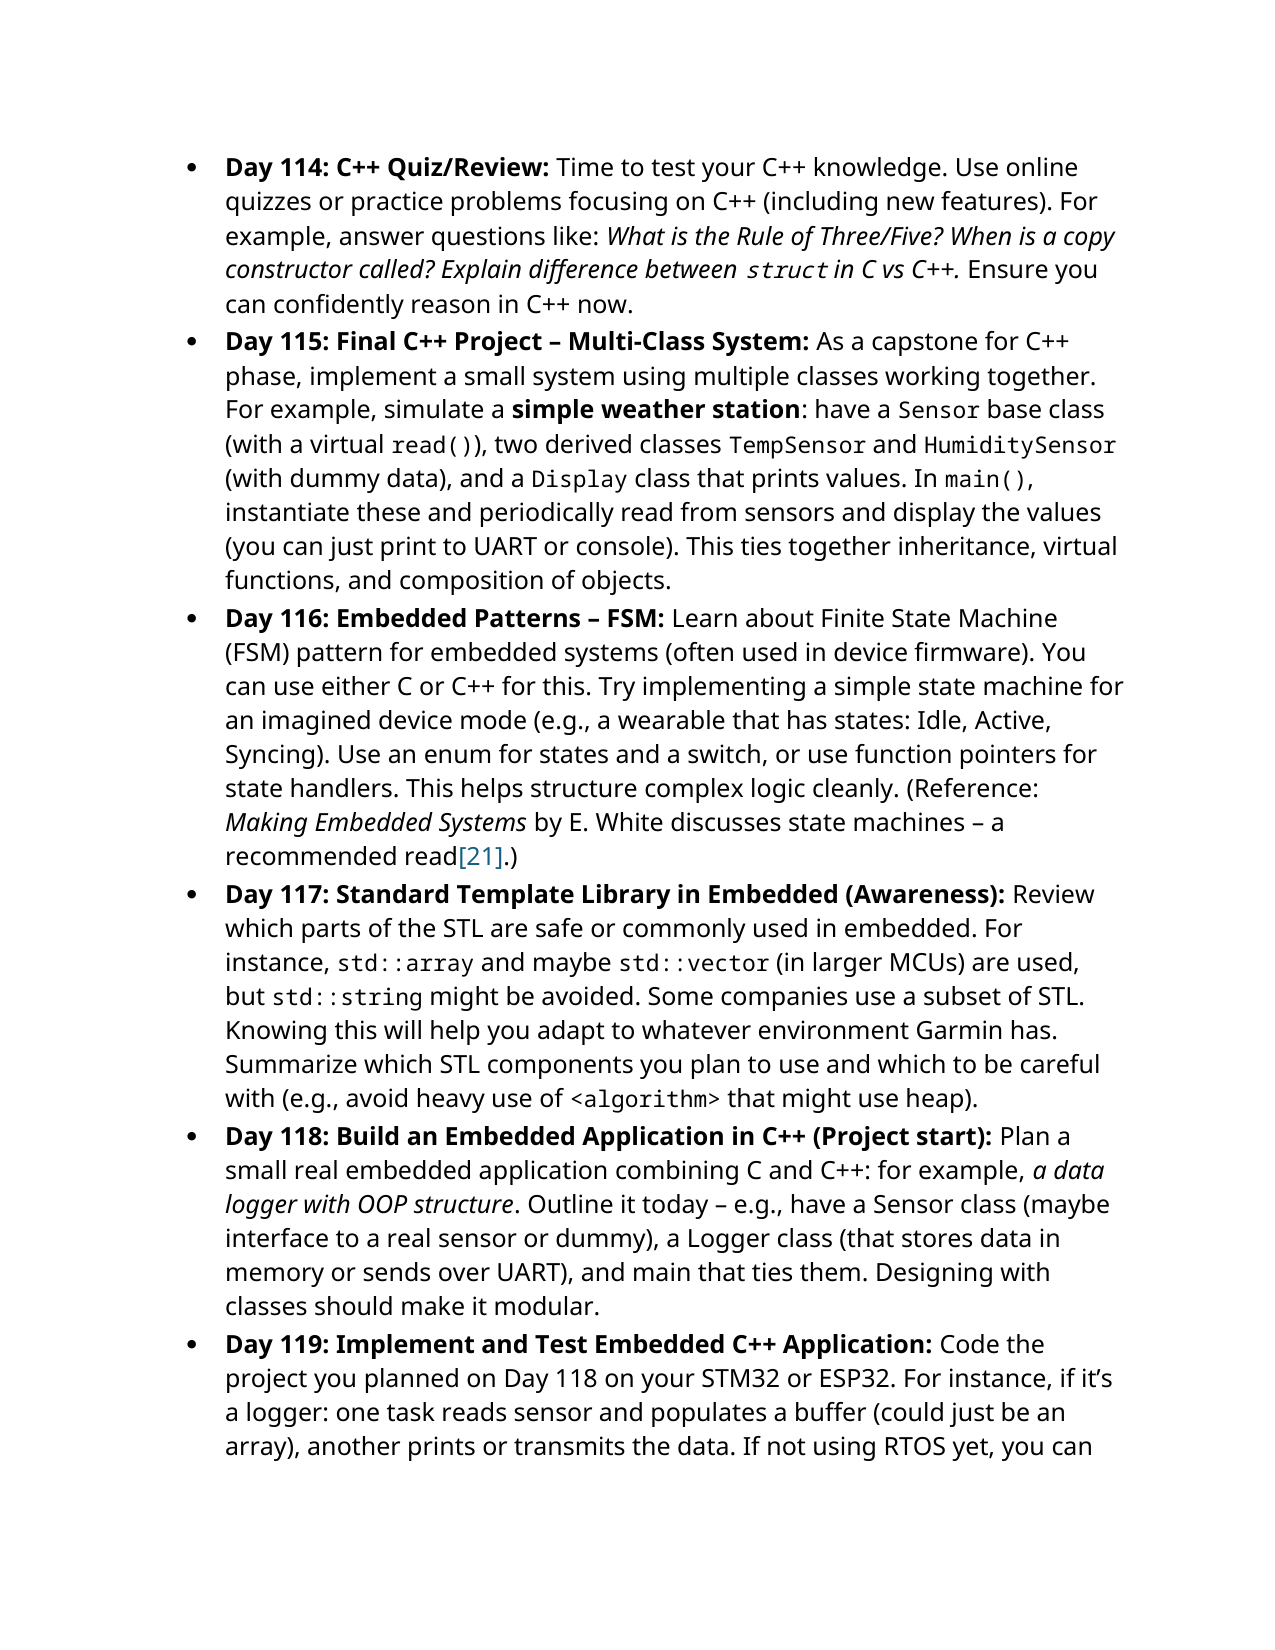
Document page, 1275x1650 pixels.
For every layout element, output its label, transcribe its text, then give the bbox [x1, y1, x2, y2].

list Day 118: Build an Embedded Application in C++ (Project start): Plan a small real embedded application combining C and C++: for example, a data logger with OOP structure. Outline it today – e.g., have a Sensor class (maybe interface to a real sensor or dummy), a Logger class (that stores data in memory or sends over UART), and main that ties them. Designing with classes should make it modular. [187, 1119, 1125, 1323]
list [187, 1327, 1125, 1463]
list Day 114: C++ Quiz/Review: Time to test your C++ knowledge. Use online quizzes or practice problems focusing on C++ (including new features). For example, answer questions like: What is the Rule of Three/Five? When is a copy constructor called? Explain difference between struct in C vs C++. Ensure you can confidently reason in C++ now. [187, 150, 1125, 320]
list Day 115: Final C++ Project – Multi-Class System: As a capstone for C++ phase, implement a small system using multiple classes working together. For example, simulate a simple weather station: have a Sensor base class (with a virtual read()), two derived classes TempSensor and HumiditySensor (with dummy data), and a Display class that prints values. In main(), instantiate these and periodically read from sensors and display the values (you can just print to UART or console). This ties together inheritance, virtual functions, and composition of objects. [187, 324, 1125, 597]
list Day 117: Standard Template Library in Embedded (Awareness): Review which parts of the STL are safe or commonly used in embedded. For instance, std::array and maybe std::vector (in larger MCUs) are used, but std::string might be avoided. Some companies use a subset of STL. Knowing this will help you adapt to whatever environment Garmin has. Summarize which STL components you plan to use and which to be careful with (e.g., avoid heavy use of <algorithm> that might use heap). [187, 877, 1125, 1115]
list Day 116: Embedded Patterns – FSM: Learn about Finite State Machine (FSM) pattern for embedded systems (often used in device firmware). You can use either C or C++ for this. Try implementing a simple state machine for an imagined device mode (e.g., a wearable that has states: Idle, Active, Syncing). Use an enum for states and a switch, or use function pointers for state handlers. This helps structure complex logic cleanly. (Reference: Making Embedded Systems by E. White discusses state machines – a recommended read[21].) [187, 600, 1125, 873]
